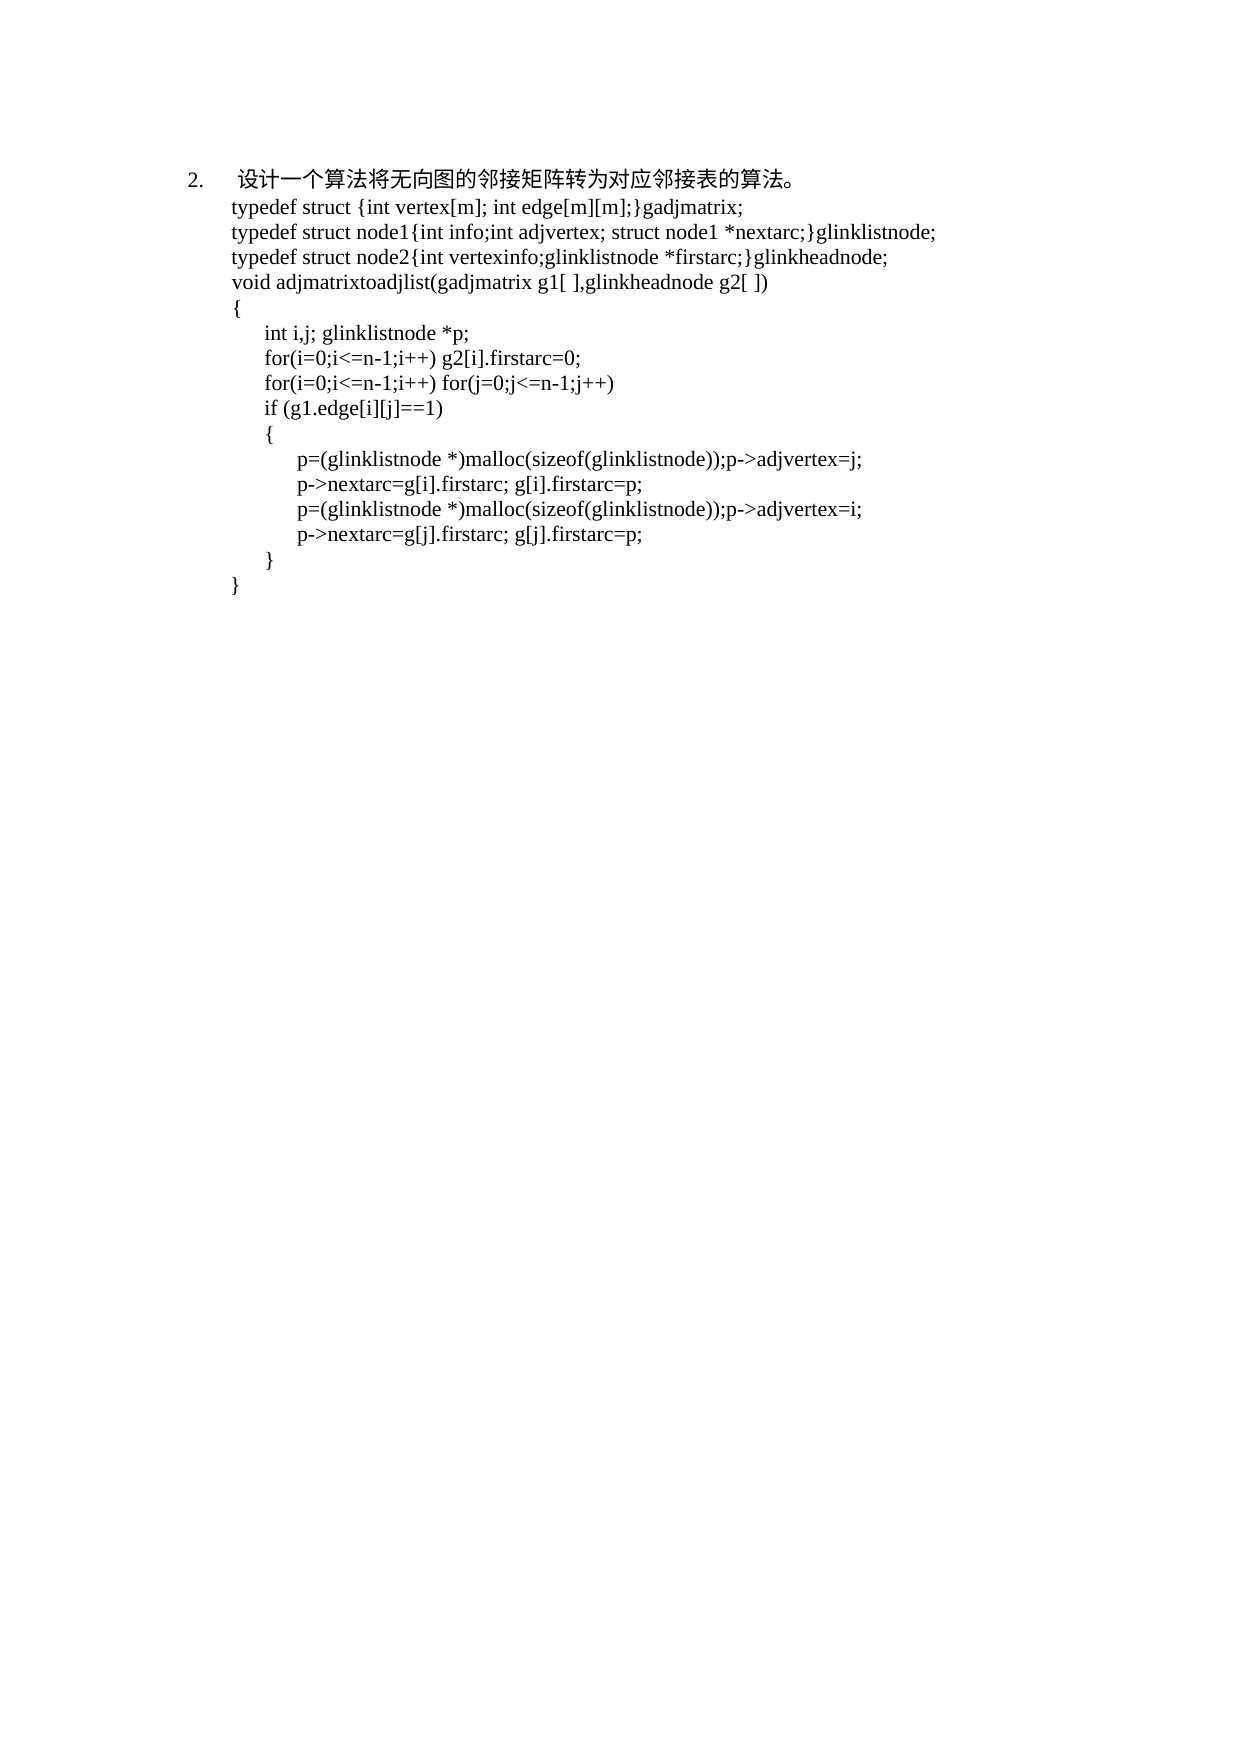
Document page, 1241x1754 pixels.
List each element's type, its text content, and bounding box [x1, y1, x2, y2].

text p->nextarc=g[j].firstarc; g[j].firstarc=p; [187, 521, 1053, 547]
text for(i=0;i<=n-1;i++) for(j=0;j<=n-1;j++) [187, 370, 1053, 395]
text typedef struct node2{int vertexinfo;glinklistnode *firstarc;}glinkheadnode; [187, 244, 1053, 269]
text 2. 设计一个算法将无向图的邻接矩阵转为对应邻接表的算法。 [187, 162, 1053, 194]
text void adjmatrixtoadjlist(gadjmatrix g1[ ],glinkheadnode g2[ ]) [187, 269, 1053, 294]
text } [187, 547, 1053, 572]
text typedef struct {int vertex[m]; int edge[m][m];}gadjmatrix; [231, 194, 1053, 219]
text typedef struct node1{int info;int adjvertex; struct node1 *nextarc;}glinklistnode; [187, 219, 1053, 244]
text p->nextarc=g[i].firstarc; g[i].firstarc=p; [187, 471, 1053, 496]
text for(i=0;i<=n-1;i++) g2[i].firstarc=0; [187, 345, 1053, 370]
text if (g1.edge[i][j]==1) [187, 395, 1053, 421]
text { [187, 421, 1053, 446]
text p=(glinklistnode *)malloc(sizeof(glinklistnode));p->adjvertex=i; [187, 496, 1053, 521]
text p=(glinklistnode *)malloc(sizeof(glinklistnode));p->adjvertex=j; [187, 446, 1053, 471]
text } [187, 572, 1053, 597]
text int i,j; glinklistnode *p; [187, 320, 1053, 345]
text { [187, 294, 1053, 320]
